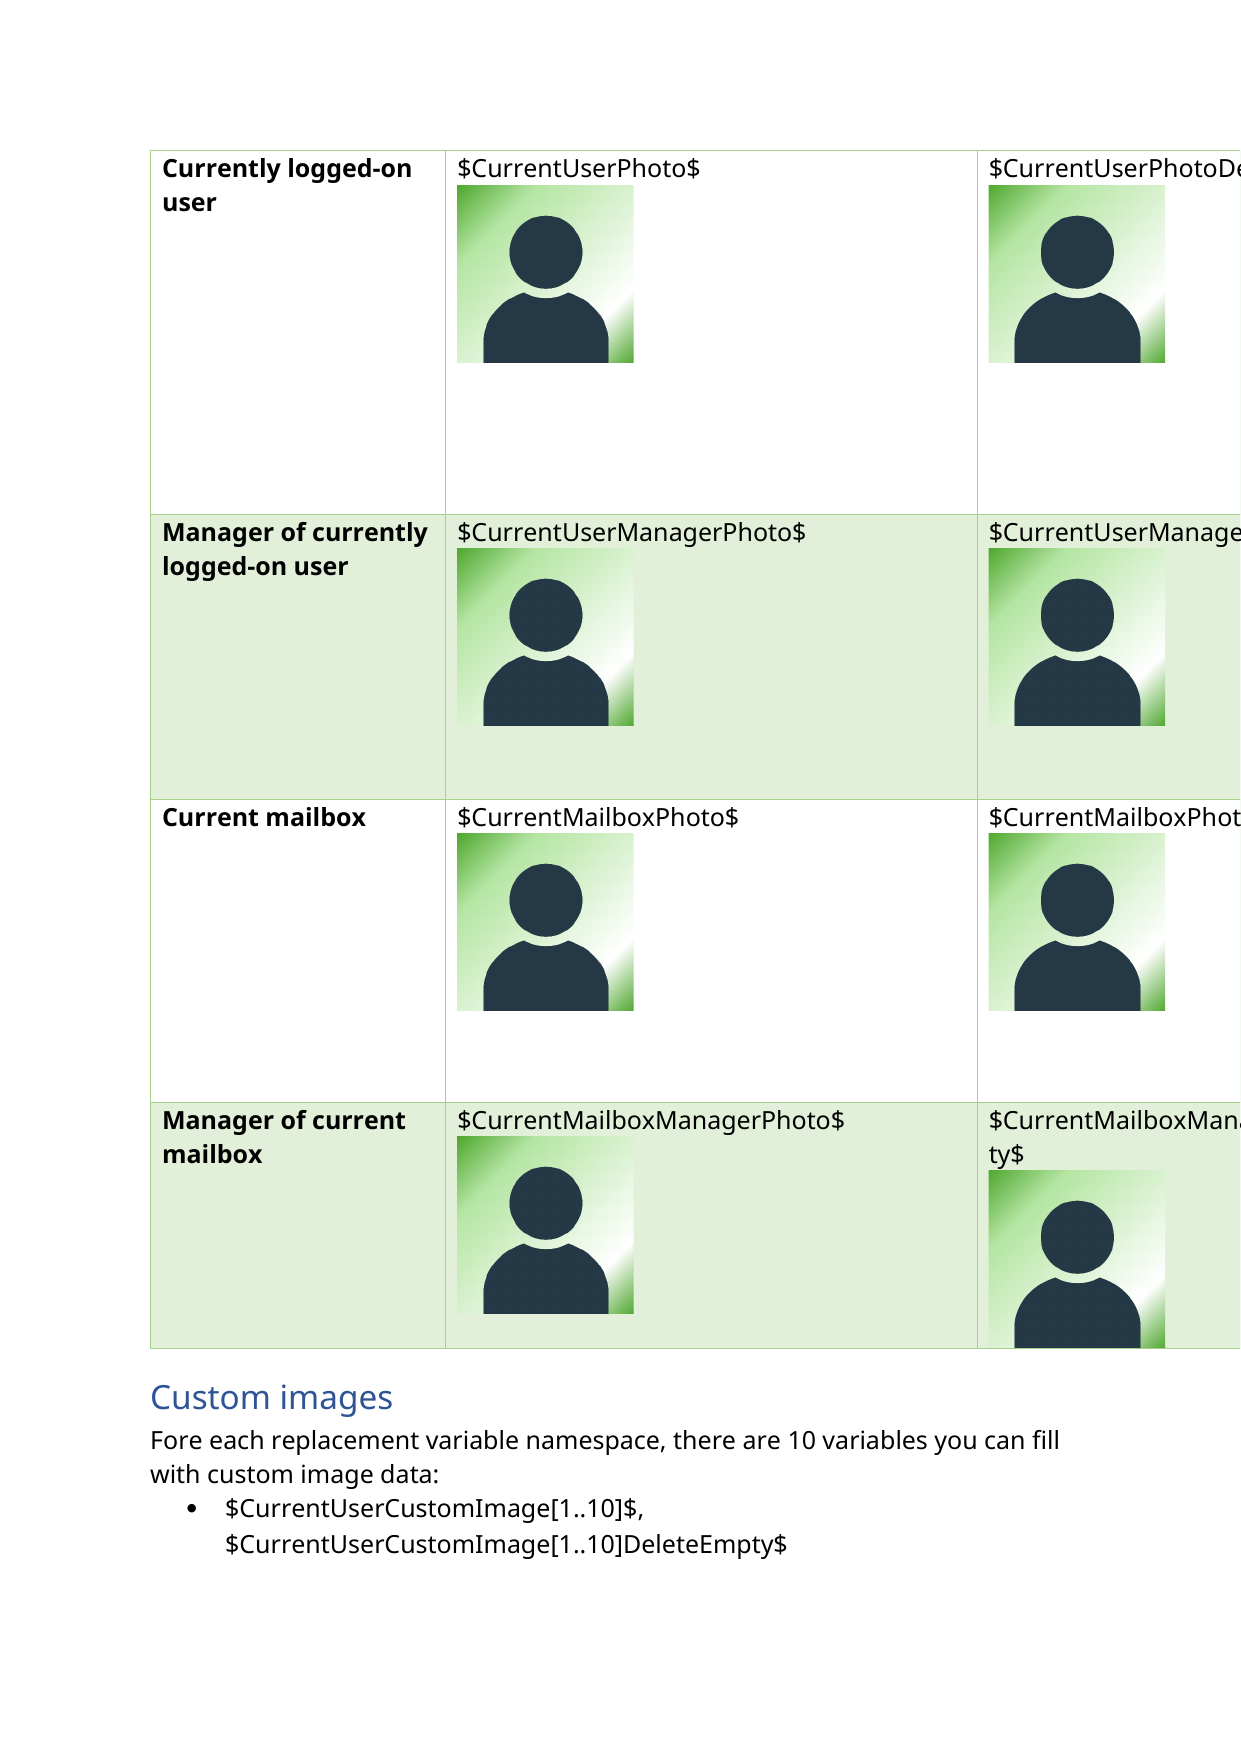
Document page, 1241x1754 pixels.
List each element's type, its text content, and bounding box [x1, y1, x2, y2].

table_cell $CurrentMailboxPhoto$ [446, 800, 977, 1102]
table_cell $CurrentUserManagerPhotoDeleteEmpty$ [978, 515, 1240, 799]
table_cell Manager of current mailbox [151, 1103, 445, 1348]
table_cell Current mailbox [151, 800, 445, 1102]
table_cell $CurrentMailboxPhotoDeleteEmpty$ [978, 800, 1240, 1102]
picture [988, 548, 1166, 726]
picture [457, 548, 634, 726]
picture [988, 185, 1166, 363]
picture [457, 1136, 634, 1314]
table_cell $CurrentUserPhotoDeleteEmpty$ [978, 151, 1240, 513]
table_cell $CurrentMailboxManagerPhoto$ [446, 1103, 977, 1348]
table_cell Currently logged-on user [151, 151, 445, 513]
picture [457, 185, 634, 363]
picture [988, 833, 1166, 1011]
table_cell $CurrentUserManagerPhoto$ [446, 515, 977, 799]
table_cell $CurrentMailboxManagerPhotoDeleteEmpty$ [978, 1103, 1240, 1348]
table_cell $CurrentUserPhoto$ [446, 151, 977, 513]
picture [457, 833, 634, 1011]
list $CurrentUserCustomImage[1..10]$, $CurrentUserCustomImage[1..10]DeleteEmpty$ [187, 1491, 1090, 1561]
text Fore each replacement variable namespace, there are 10 variables you can fill with custom image data: [150, 1423, 1090, 1491]
table_cell Manager of currently logged-on user [151, 515, 445, 799]
subtitle Custom images [150, 1374, 1090, 1419]
picture [988, 1170, 1166, 1348]
